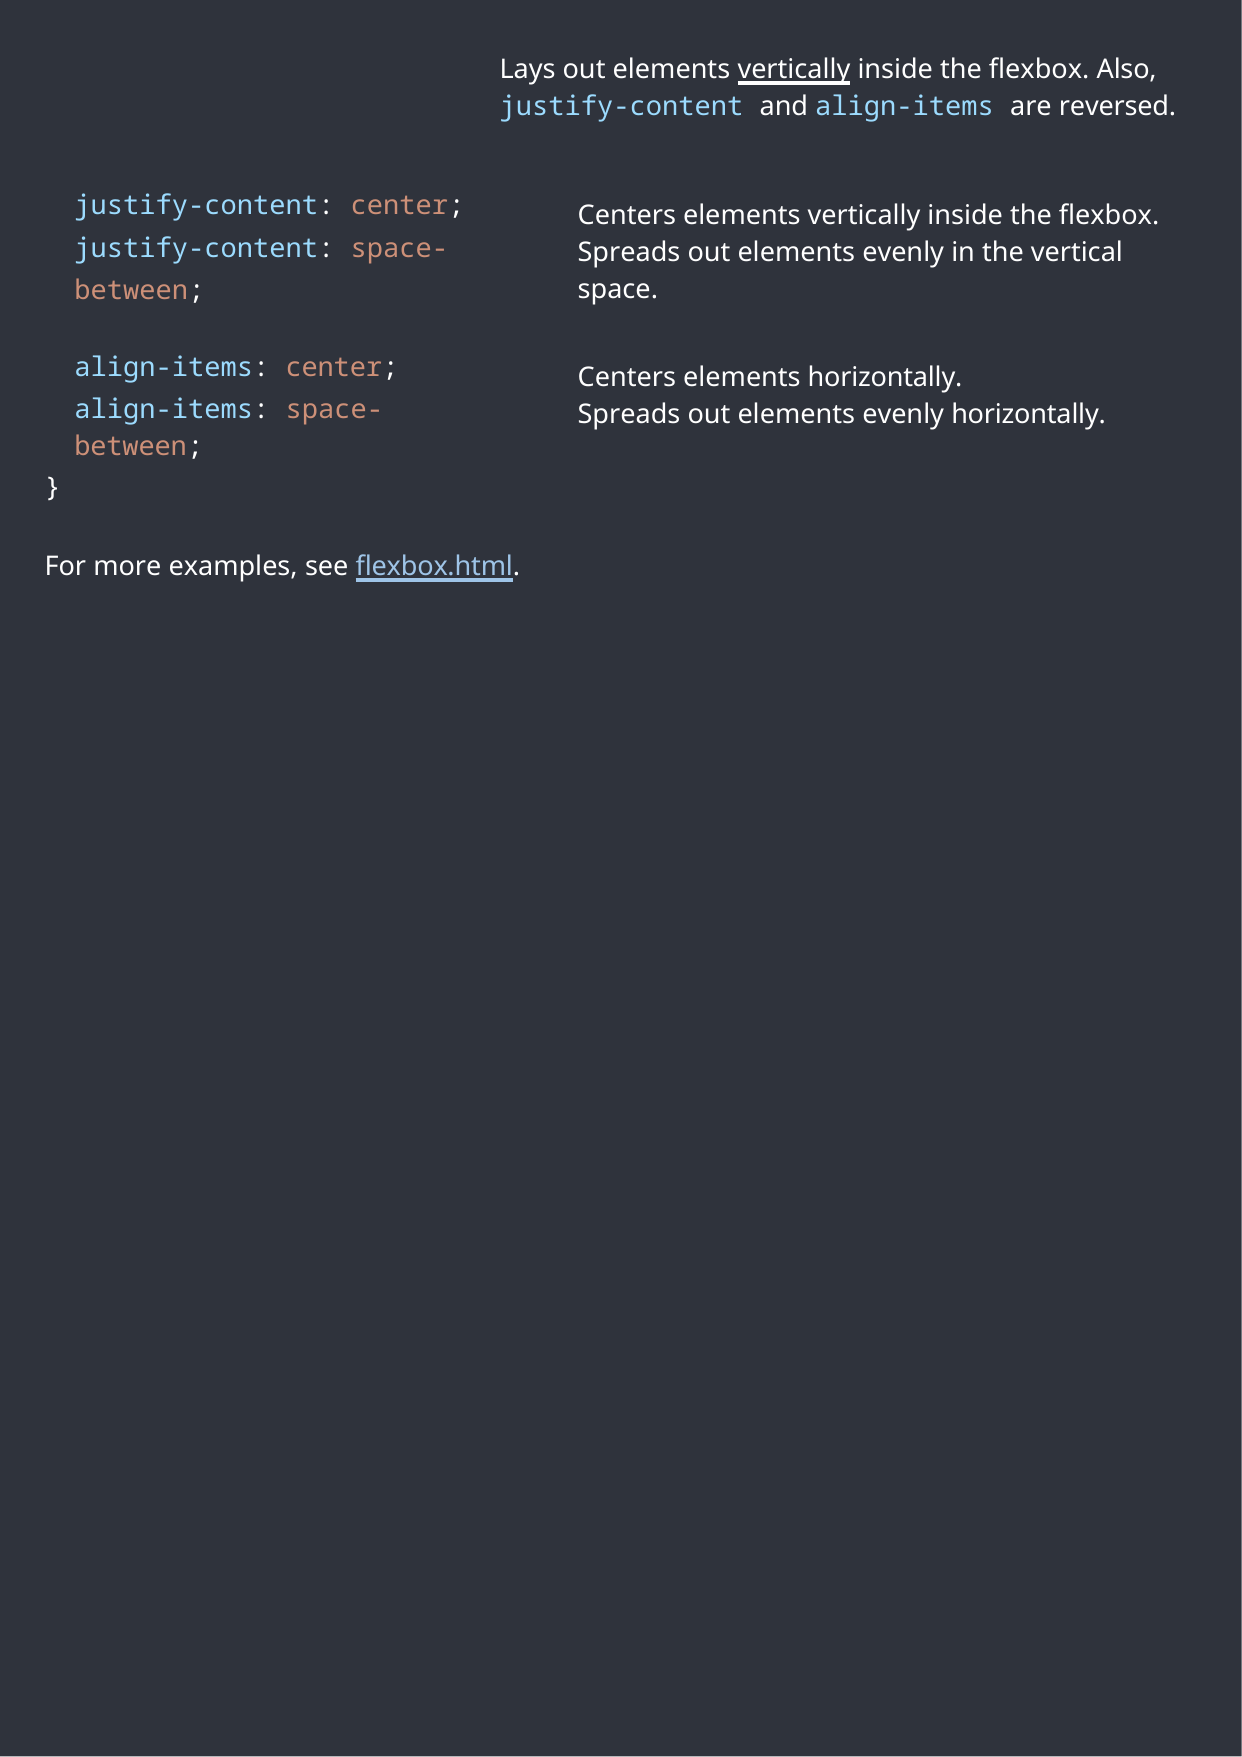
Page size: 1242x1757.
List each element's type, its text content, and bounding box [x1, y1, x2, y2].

text Centers elements horizontally. [577, 357, 1197, 394]
text Spreads out elements evenly horizontally. [577, 394, 1197, 431]
text justify-content and align-items are reversed. [499, 87, 1197, 124]
text Centers elements vertically inside the flexbox. Spreads out elements evenly in the vertical space. [577, 196, 1177, 306]
text align-items: space-between; [74, 389, 476, 463]
text } [44, 468, 476, 504]
text Lays out elements vertically inside the flexbox. Also, [499, 50, 1197, 87]
text align-items: center; [74, 347, 476, 384]
text For more examples, see flexbox.html. [44, 546, 1197, 583]
text justify-content: center; justify-content: space-between; [74, 186, 536, 307]
